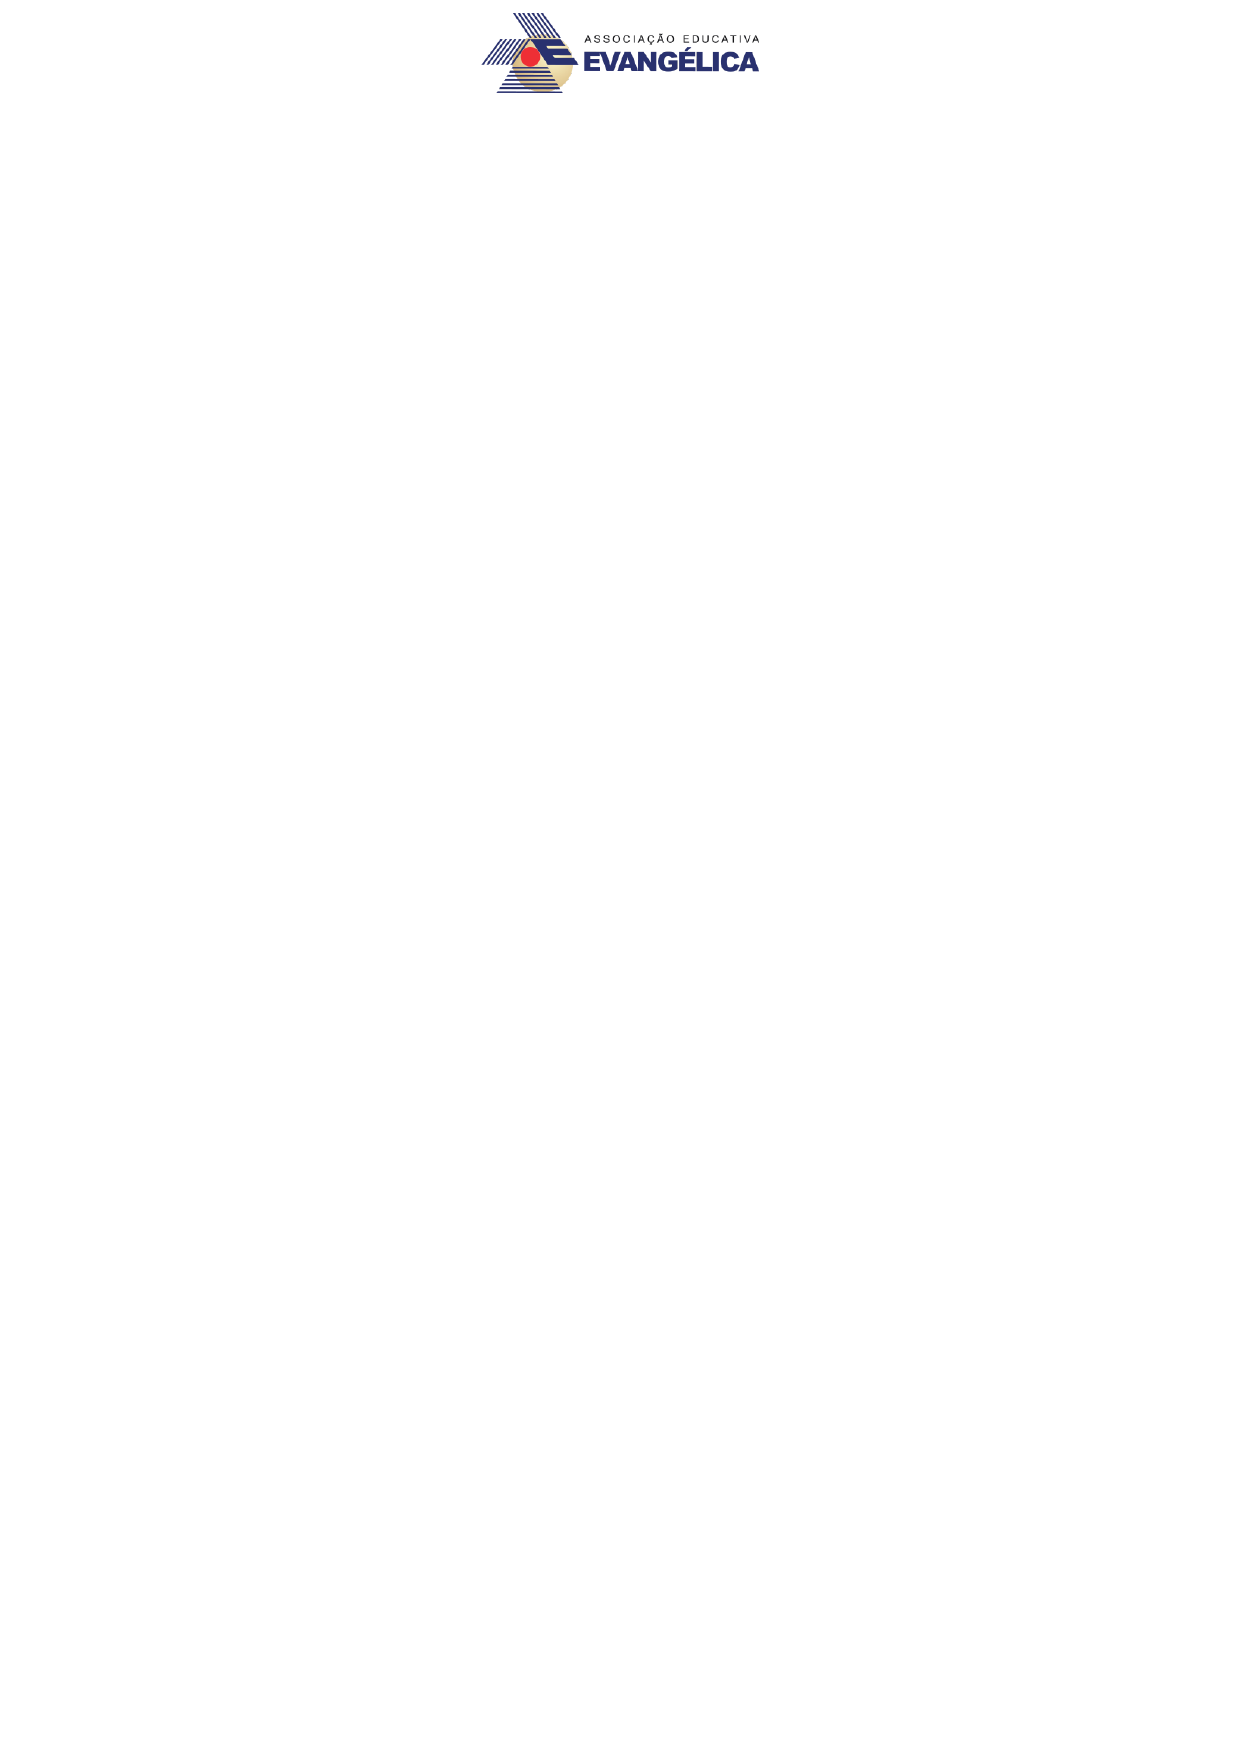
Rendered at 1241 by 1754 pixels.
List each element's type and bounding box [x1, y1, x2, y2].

picture [481, 13, 759, 93]
